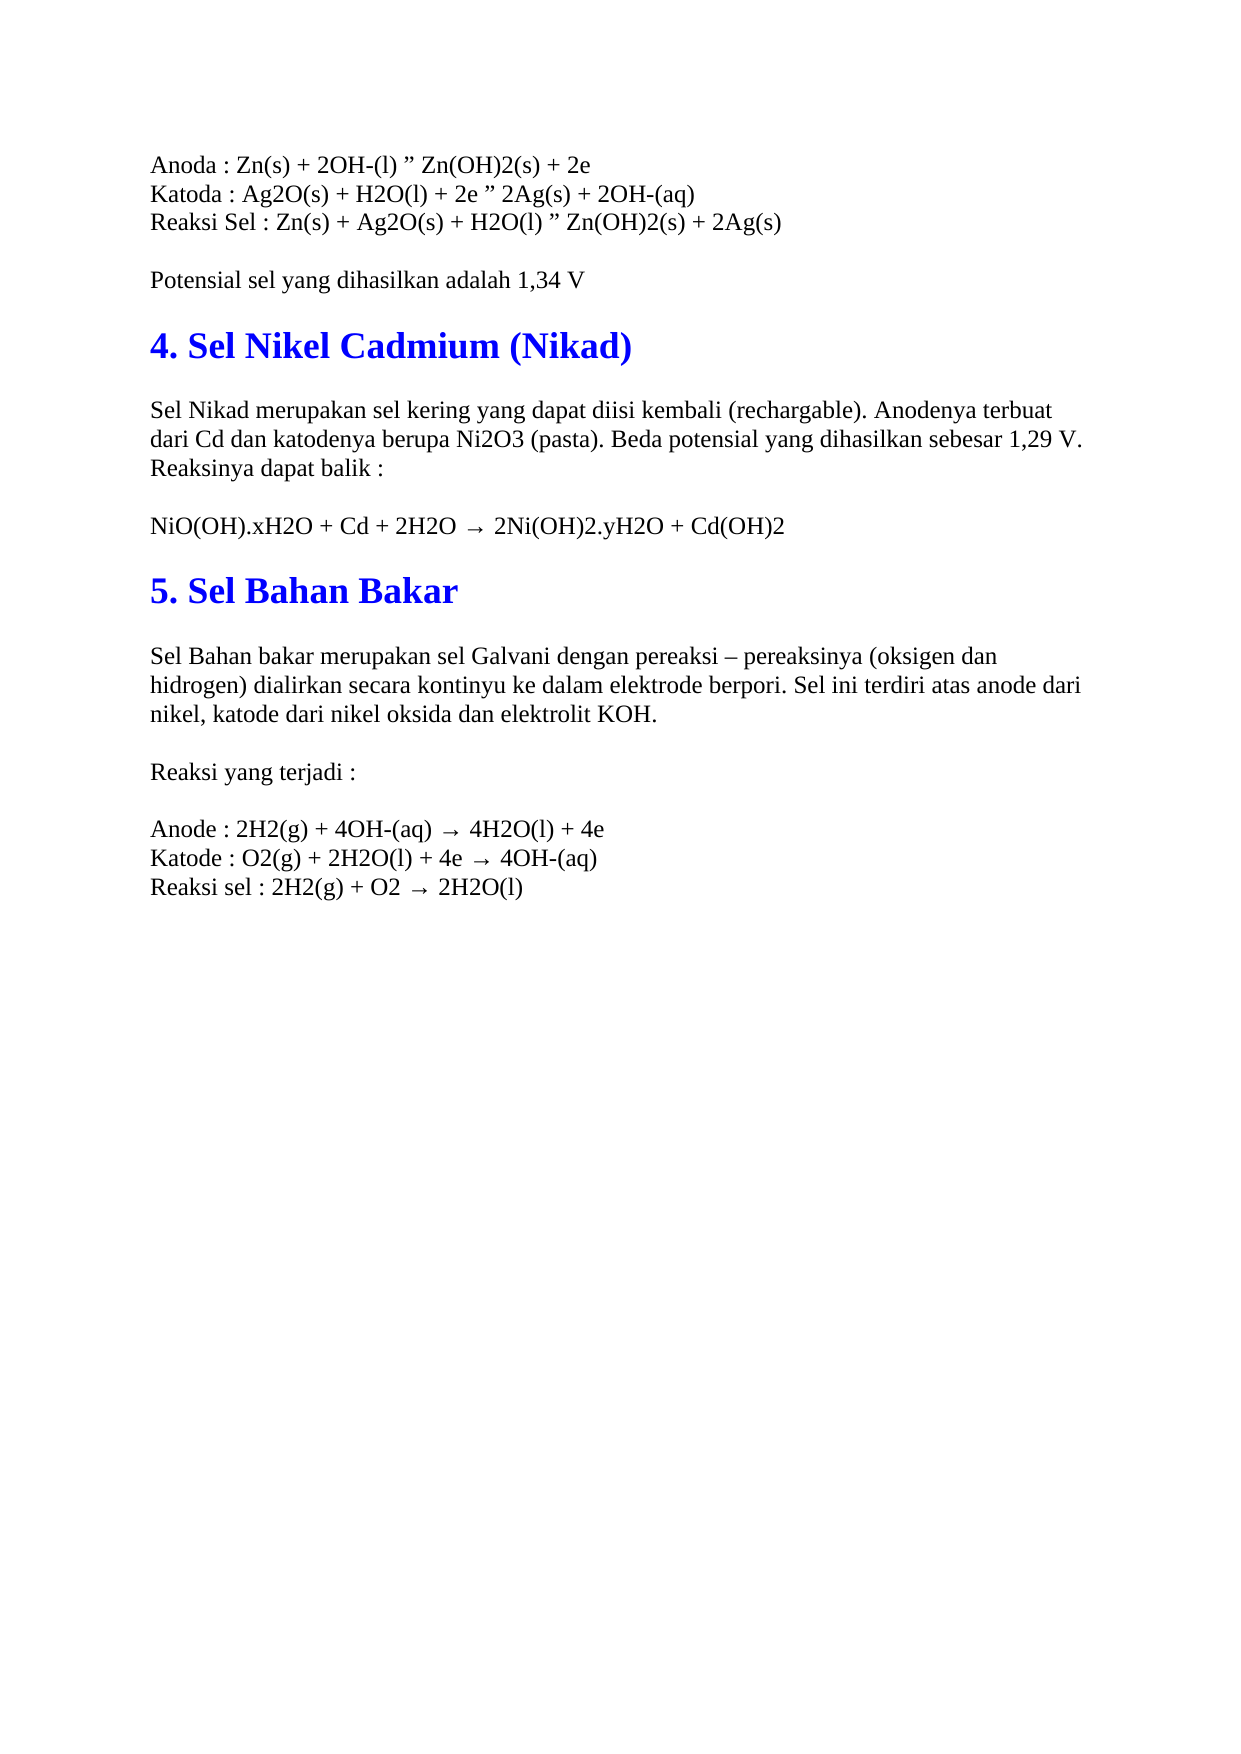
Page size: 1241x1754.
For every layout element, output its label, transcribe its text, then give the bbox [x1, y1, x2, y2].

text NiO(OH).xH2O + Cd + 2H2O → 2Ni(OH)2.yH2O + Cd(OH)2 [150, 511, 1090, 540]
text 4. Sel Nikel Cadmium (Nikad) [150, 323, 1090, 366]
text Sel Nikad merupakan sel kering yang dapat diisi kembali (rechargable). Anodenya terbuat dari Cd dan katodenya berupa Ni2O3 (pasta). Beda potensial yang dihasilkan sebesar 1,29 V. Reaksinya dapat balik : [150, 396, 1090, 482]
text Anode : 2H2(g) + 4OH-(aq) → 4H2O(l) + 4e Katode : O2(g) + 2H2O(l) + 4e → 4OH-(aq) Reaksi sel : 2H2(g) + O2 → 2H2O(l) [150, 814, 1090, 901]
text Sel Bahan bakar merupakan sel Galvani dengan pereaksi – pereaksinya (oksigen dan hidrogen) dialirkan secara kontinyu ke dalam elektrode berpori. Sel ini terdiri atas anode dari nikel, katode dari nikel oksida dan elektrolit KOH. [150, 641, 1090, 727]
text Reaksi yang terjadi : [150, 757, 1090, 785]
text Anoda : Zn(s) + 2OH-(l) ” Zn(OH)2(s) + 2e Katoda : Ag2O(s) + H2O(l) + 2e ” 2Ag(s) + 2OH-(aq) Reaksi Sel : Zn(s) + Ag2O(s) + H2O(l) ” Zn(OH)2(s) + 2Ag(s) [150, 150, 1090, 236]
text Potensial sel yang dihasilkan adalah 1,34 V [150, 265, 1090, 294]
text 5. Sel Bahan Bakar [150, 569, 1090, 612]
